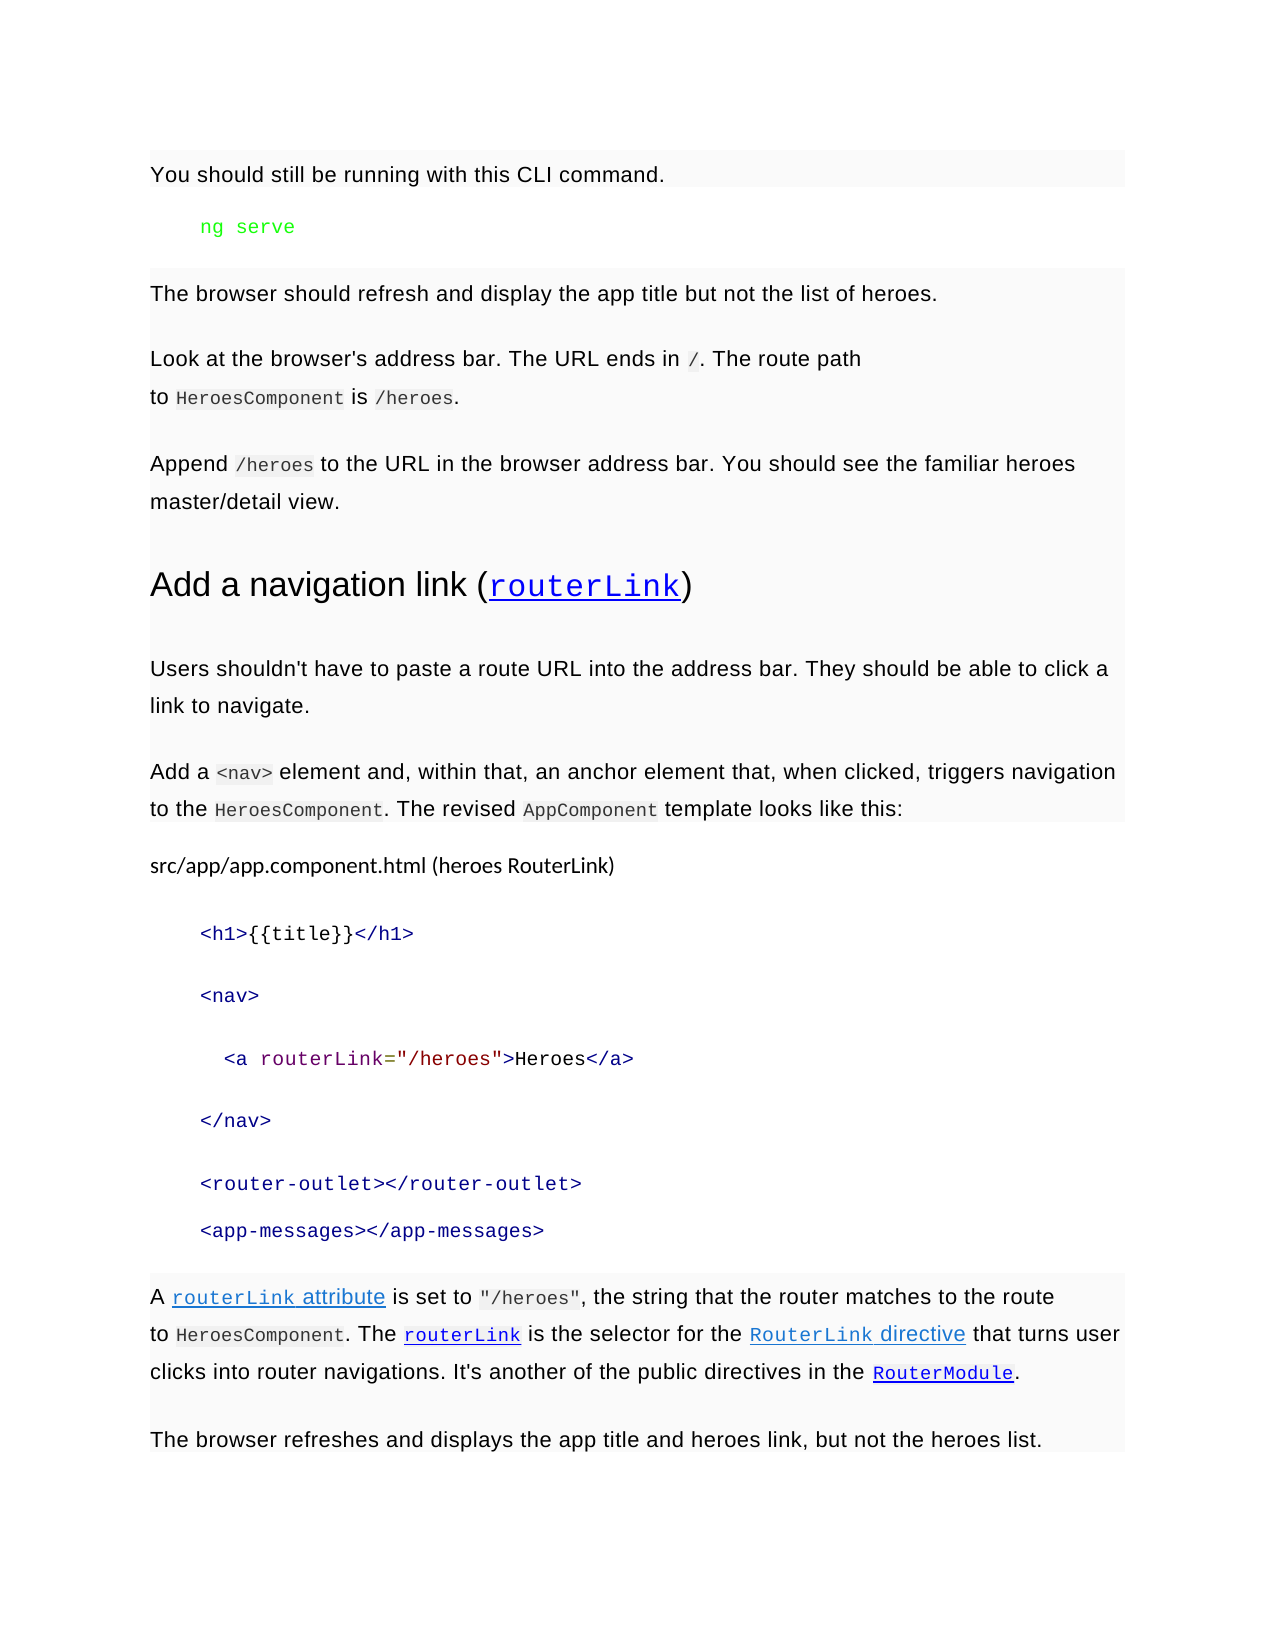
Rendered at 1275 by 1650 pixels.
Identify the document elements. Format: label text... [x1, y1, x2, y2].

text <router-outlet></router-outlet> [200, 1159, 1075, 1196]
subtitle Add a navigation link (routerLink) [150, 564, 1125, 606]
text You should still be running with this CLI command. [150, 150, 1125, 187]
text The browser refreshes and displays the app title and heroes link, but not the heroes list. [150, 1414, 1125, 1452]
text ng serve [200, 217, 1075, 239]
text Append /heroes to the URL in the browser address bar. You should see the familiar heroes master/detail view. [150, 439, 1125, 514]
text <app-messages></app-messages> [200, 1221, 1075, 1244]
text A routerLink attribute is set to "/heroes", the string that the router matches to the route to HeroesComponent. The routerLink is the selector for the RouterLink directive that turns user clicks into router navigations. It's another of the public directives in the RouterModule. [150, 1273, 1125, 1385]
text src/app/app.component.html (heroes RouterLink) [150, 852, 1125, 879]
text <h1>{{title}}</h1> [200, 909, 1075, 946]
text </nav> [200, 1096, 1075, 1134]
text Users shouldn't have to paste a route URL into the address bar. They should be able to click a link to navigate. [150, 643, 1125, 718]
text Add a <nav> element and, within that, an anchor element that, when clicked, triggers navigation to the HeroesComponent. The revised AppComponent template looks like this: [150, 747, 1125, 822]
text <nav> [200, 971, 1075, 1009]
text <a routerLink="/heroes">Heroes</a> [200, 1034, 1075, 1071]
text Look at the browser's address bar. The URL ends in /. The route path to HeroesComponent is /heroes. [150, 335, 1125, 410]
text The browser should refresh and display the app title but not the list of heroes. [150, 268, 1125, 306]
